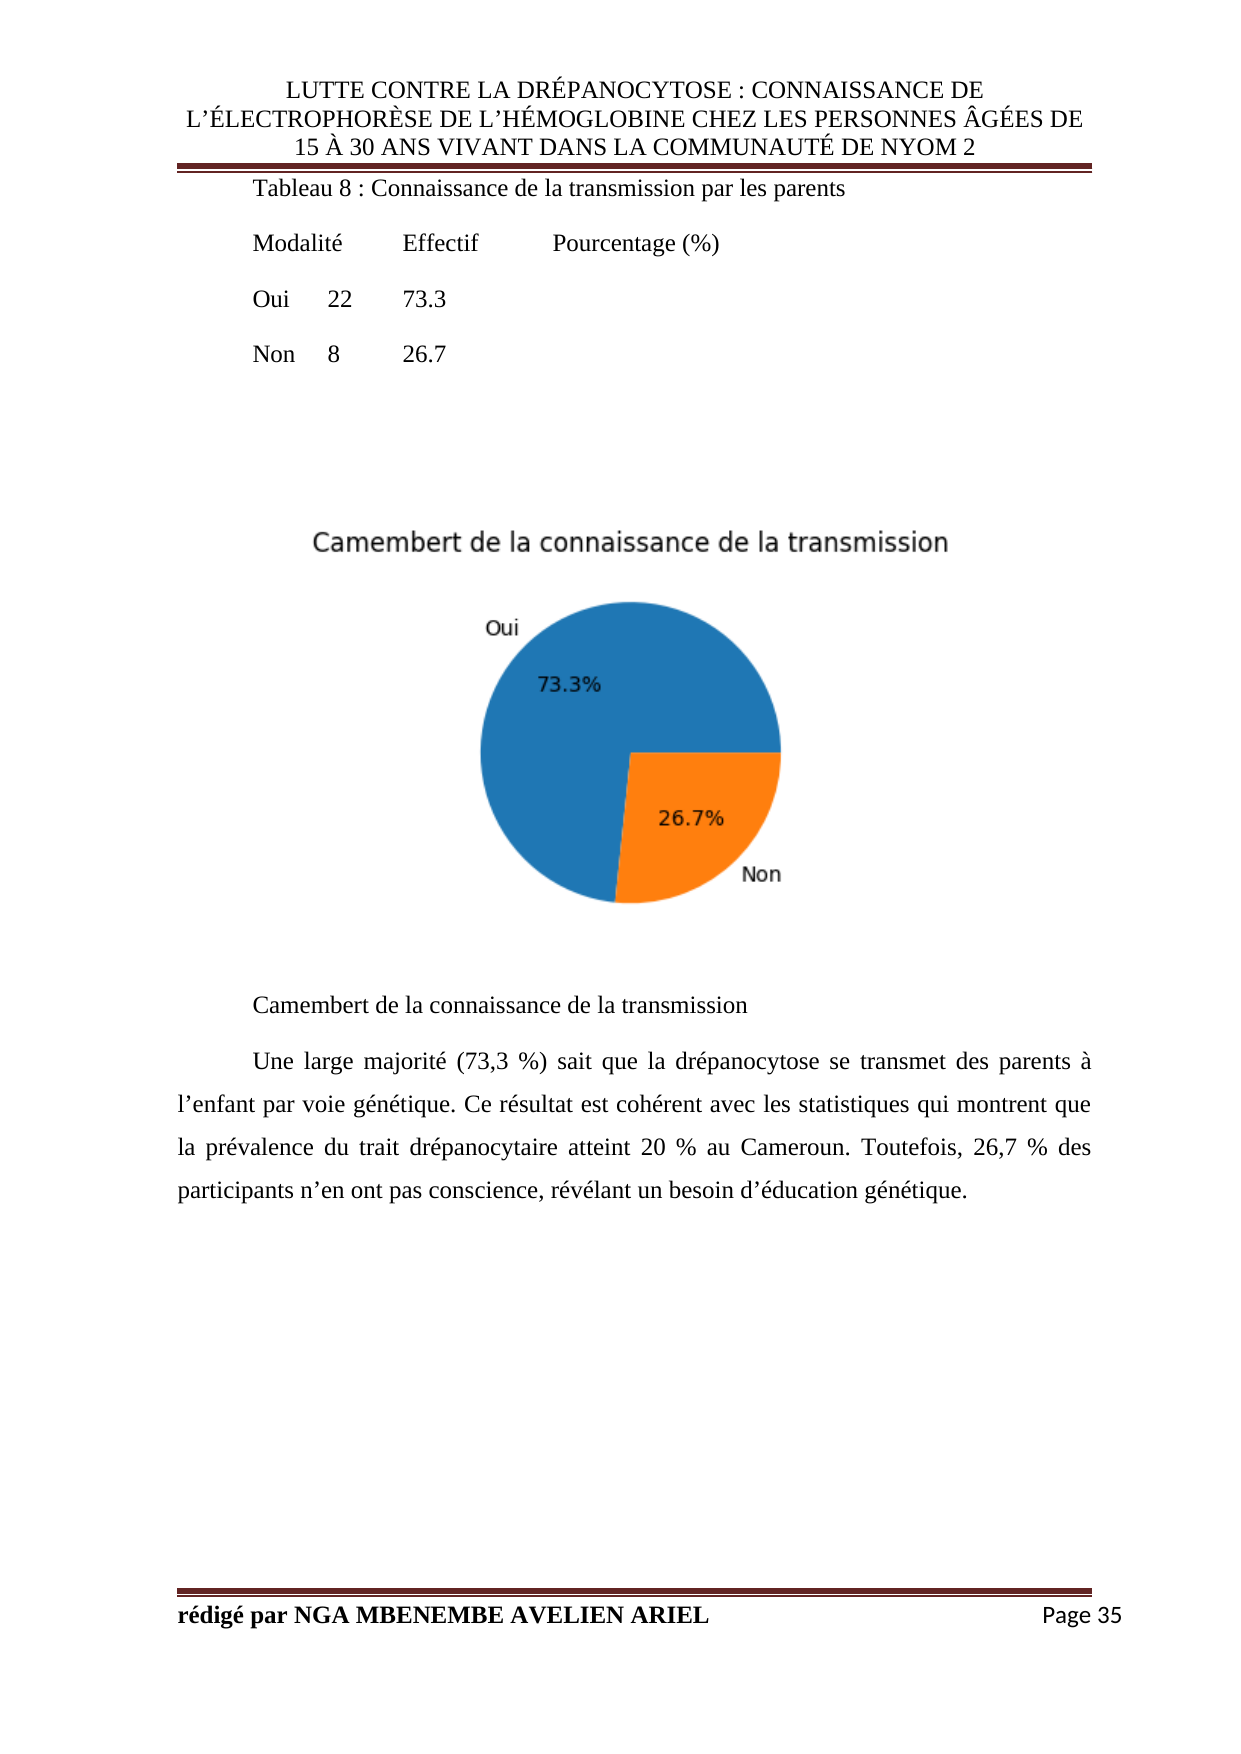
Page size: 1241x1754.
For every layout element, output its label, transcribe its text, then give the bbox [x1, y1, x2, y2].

subtitle Oui 22 73.3 [177, 284, 1092, 313]
text Camembert de la connaissance de la transmission [177, 991, 1092, 1019]
subtitle Tableau 8 : Connaissance de la transmission par les parents [177, 173, 1092, 201]
picture [252, 509, 1010, 964]
subtitle Non 8 26.7 [177, 339, 1092, 368]
subtitle Modalité Effectif Pourcentage (%) [177, 228, 1092, 257]
text Une large majorité (73,3 %) sait que la drépanocytose se transmet des parents à l’enfant par voie génétique. Ce résultat est cohérent avec les statistiques qui montrent que la prévalence du trait drépanocytaire atteint 20 % au Cameroun. Toutefois, 26,7 % des participants n’en ont pas conscience, révélant un besoin d’éducation génétique. [177, 1046, 1092, 1204]
